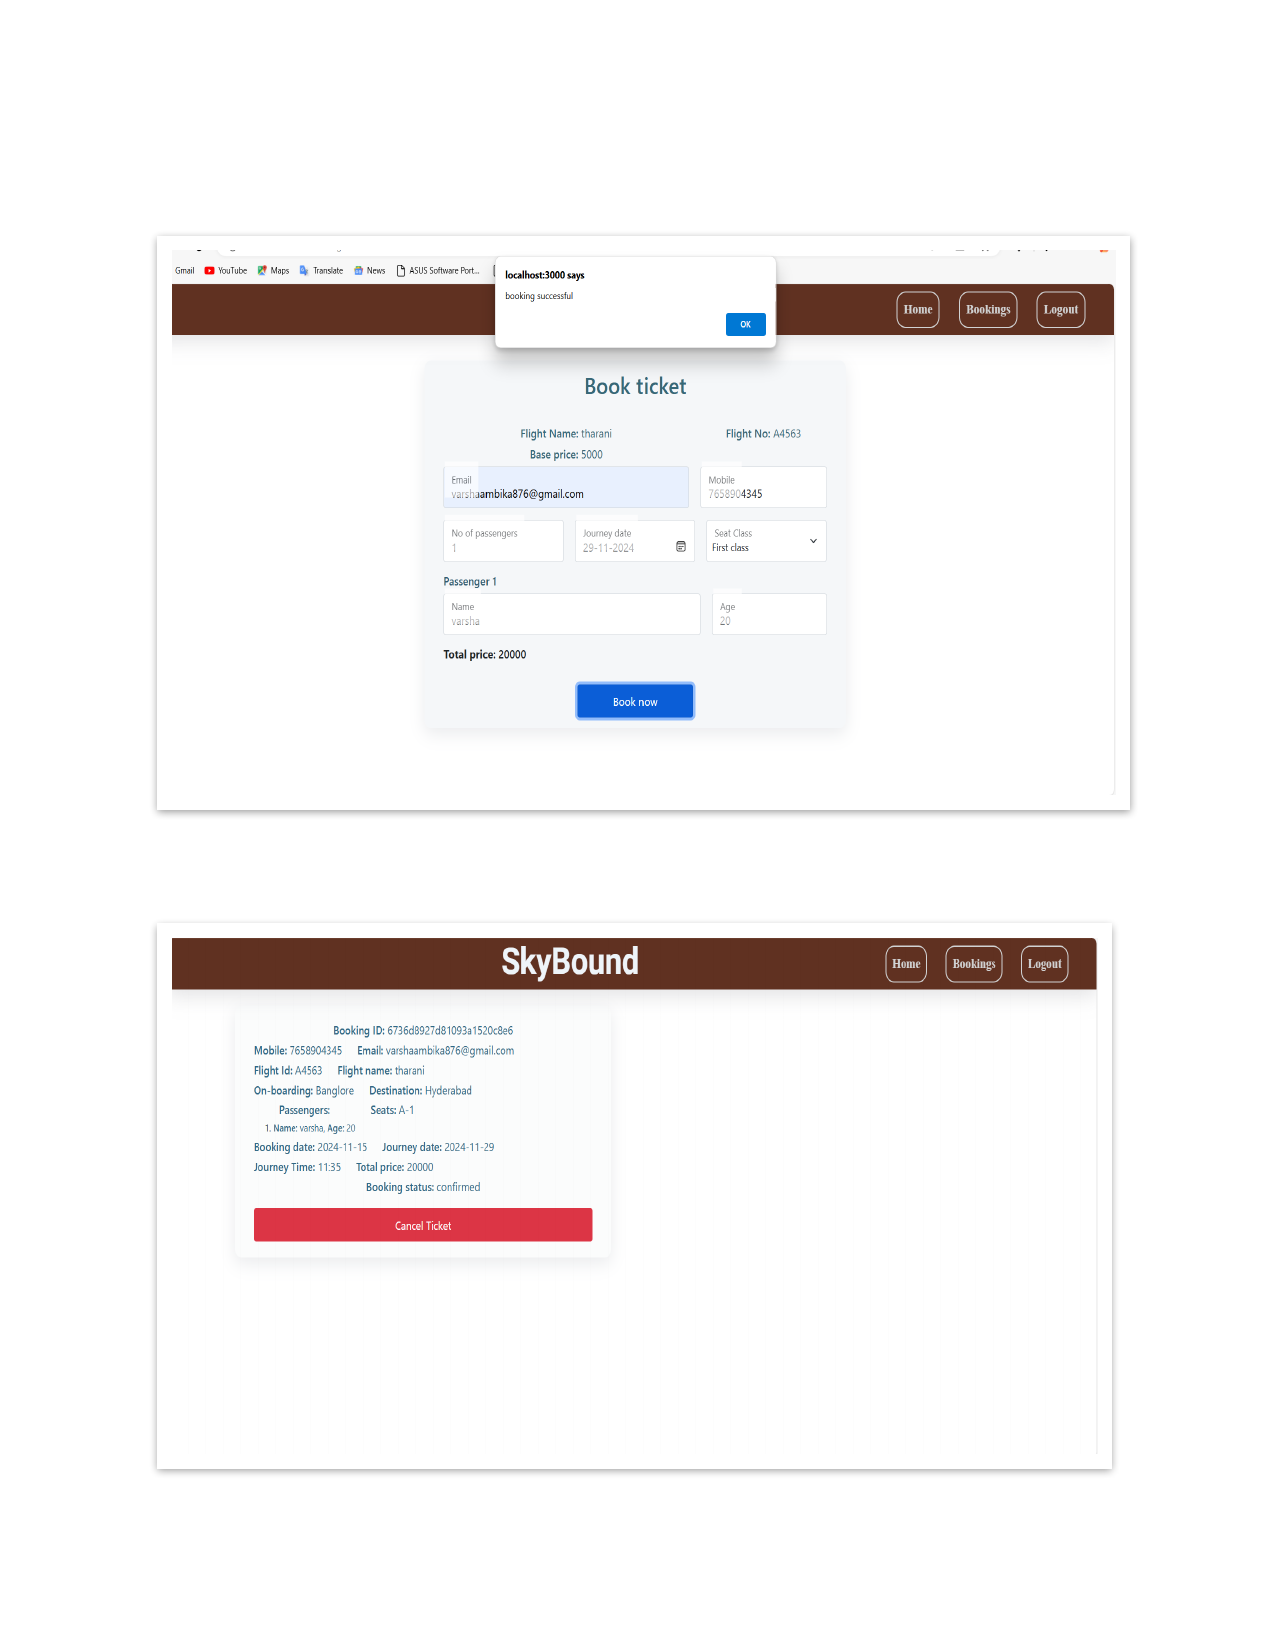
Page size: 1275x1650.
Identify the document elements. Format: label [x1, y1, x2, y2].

picture [172, 250, 1116, 795]
picture [172, 938, 1098, 1454]
